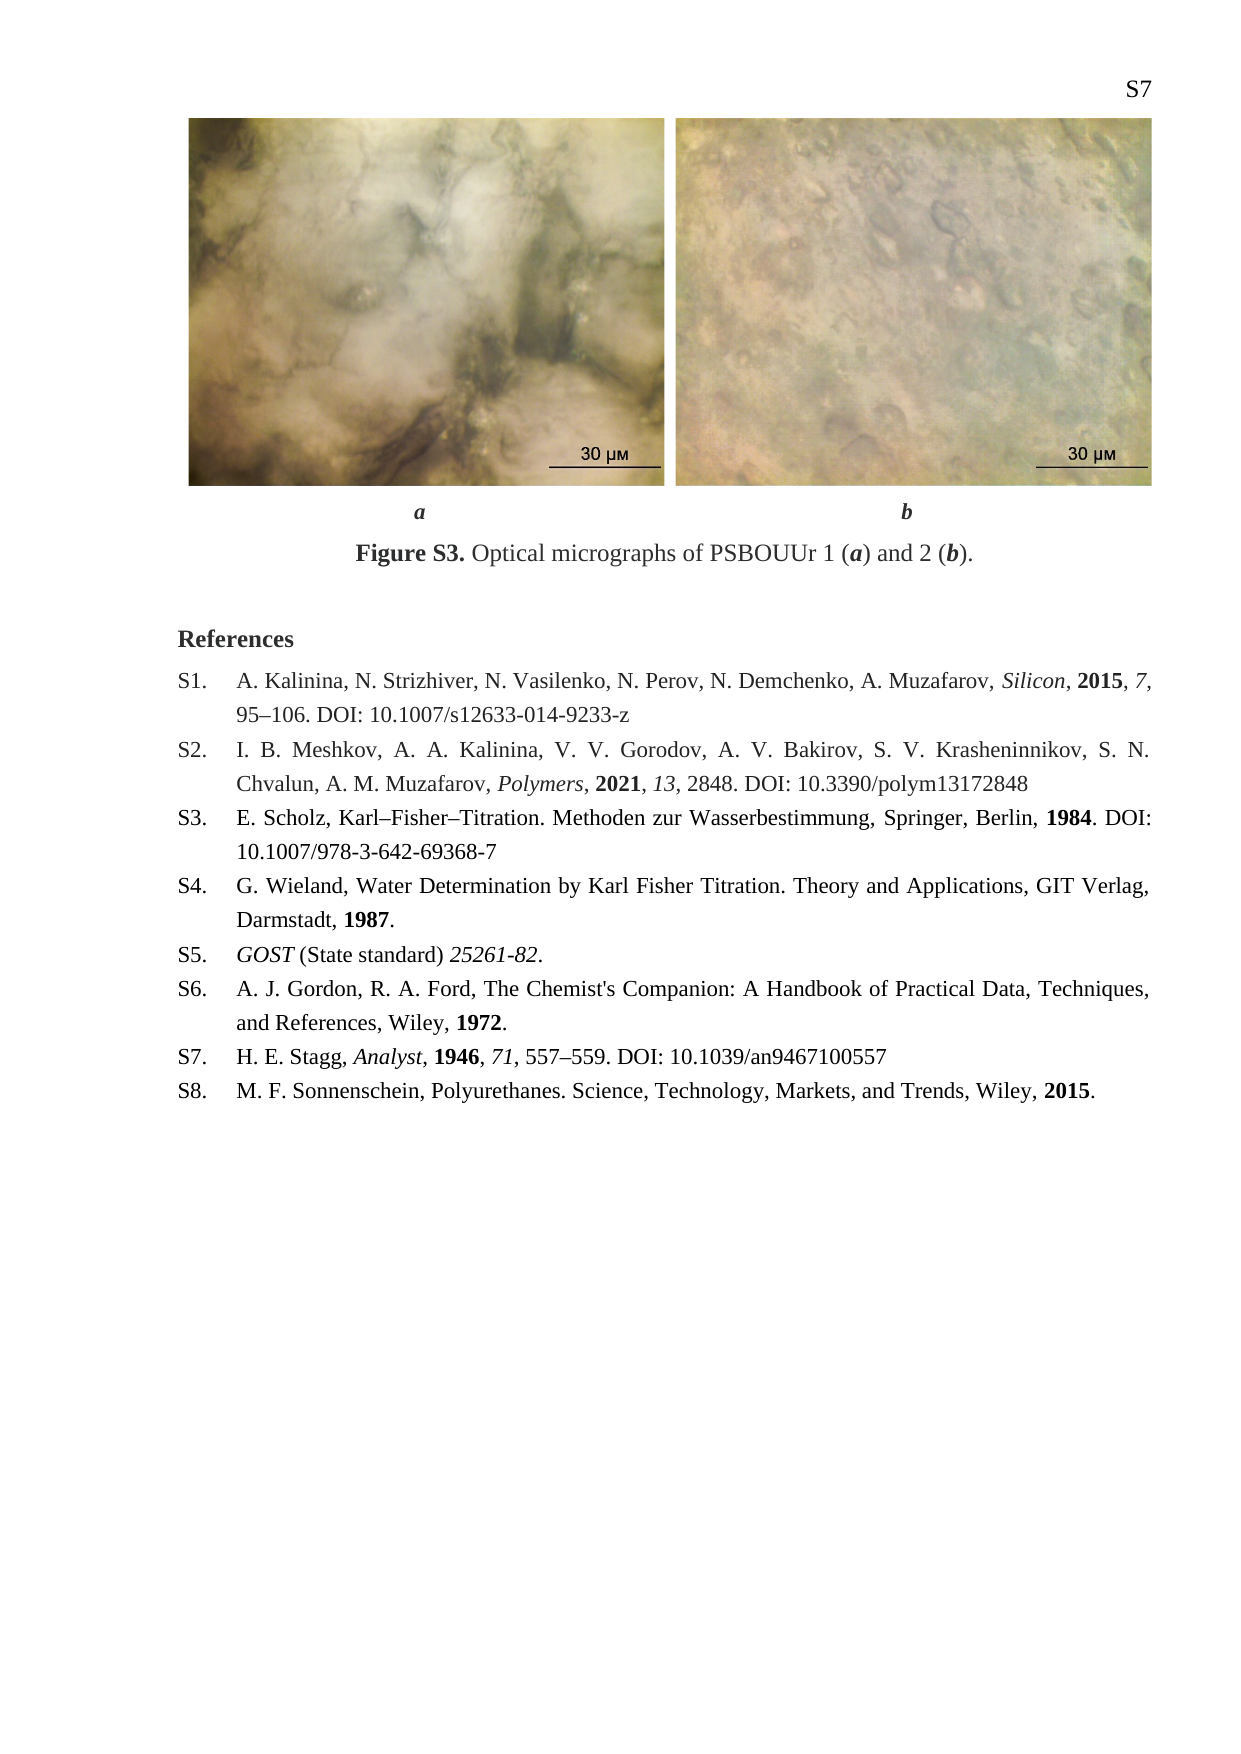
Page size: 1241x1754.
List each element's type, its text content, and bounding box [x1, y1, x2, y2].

text S4. G. Wieland, Water Determination by Karl Fisher Titration. Theory and Applications, GIT Verlag, Darmstadt, 1987. [177, 872, 1152, 933]
picture [675, 118, 1152, 486]
table_cell b [664, 499, 1152, 538]
text S8. M. F. Sonnenschein, Polyurethanes. Science, Technology, Markets, and Trends, Wiley, 2015. [177, 1077, 1152, 1104]
text Figure S3. Optical micrographs of PSBOUUr 1 (a) and 2 (b). [177, 538, 1152, 567]
text References [177, 624, 1152, 653]
text S2. I. B. Meshkov, A. A. Kalinina, V. V. Gorodov, A. V. Bakirov, S. V. Krasheninnikov, S. N. Chvalun, A. M. Muzafarov, Polymers, 2021, 13, 2848. DOI: 10.3390/polym13172848 [177, 736, 1152, 796]
text S7. H. E. Stagg, Analyst, 1946, 71, 557–559. DOI: 10.1039/an9467100557 [177, 1043, 1152, 1069]
table_cell a [177, 499, 664, 538]
text S6. A. J. Gordon, R. A. Ford, The Chemist's Companion: A Handbook of Practical Data, Techniques, and References, Wiley, 1972. [177, 975, 1152, 1035]
table_header [664, 118, 1152, 498]
picture [188, 118, 665, 486]
text S1. A. Kalinina, N. Strizhiver, N. Vasilenko, N. Perov, N. Demchenko, A. Muzafarov, Silicon, 2015, 7, 95–106. DOI: 10.1007/s12633-014-9233-z [177, 667, 1152, 728]
text S3. E. Scholz, Karl–Fisher–Titration. Methoden zur Wasserbestimmung, Springer, Berlin, 1984. DOI: 10.1007/978-3-642-69368-7 [177, 804, 1152, 864]
table_header [177, 118, 664, 498]
text S5. GOST (State standard) 25261-82. [177, 941, 1152, 967]
